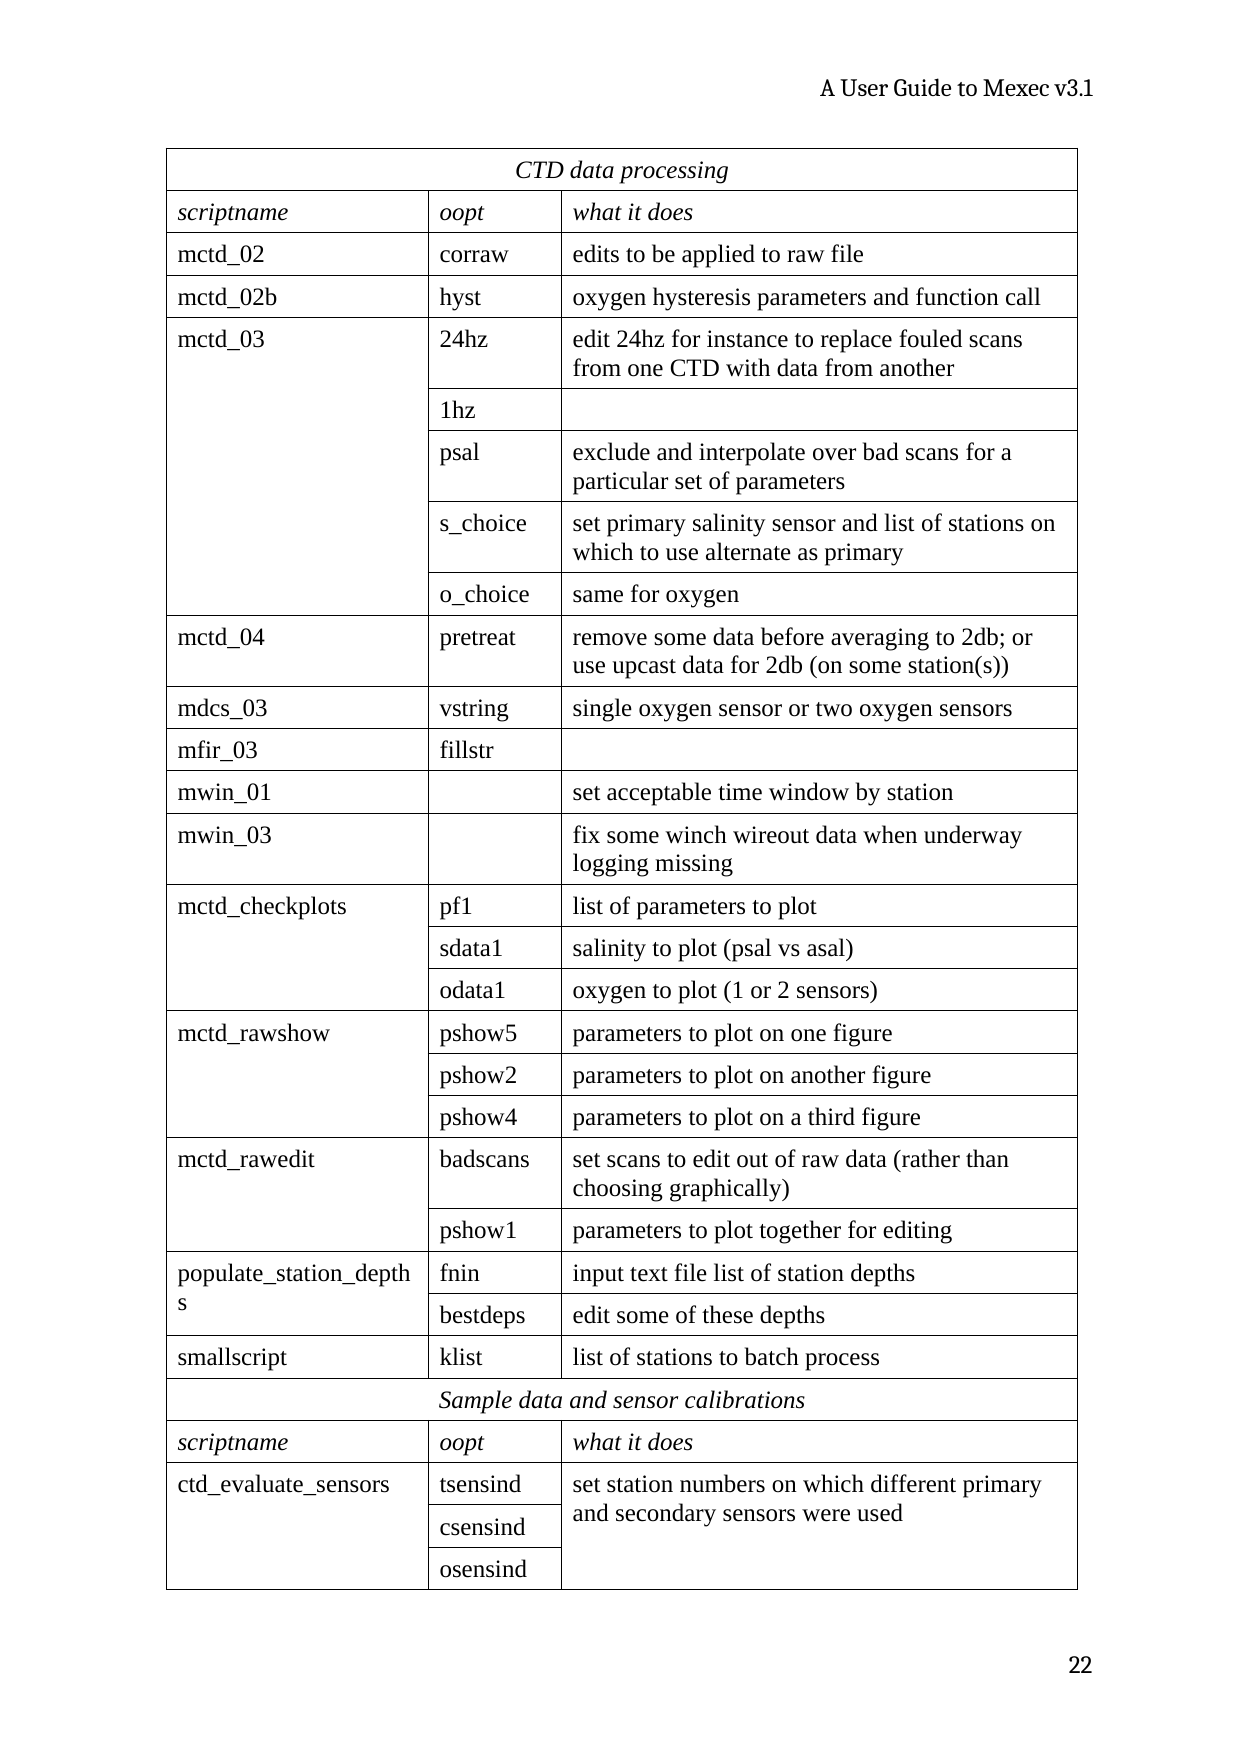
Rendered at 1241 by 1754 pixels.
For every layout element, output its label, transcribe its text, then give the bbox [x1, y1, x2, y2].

table_cell [429, 814, 561, 883]
table_cell pretreat [429, 616, 561, 686]
table_cell edits to be applied to raw file [562, 233, 1077, 274]
table_cell same for oxygen [562, 573, 1077, 614]
table_cell mctd_02b [167, 276, 428, 317]
table_cell set primary salinity sensor and list of stations on which to use alternate as primary [562, 502, 1077, 572]
table_cell bestdeps [429, 1294, 561, 1335]
table_cell pf1 [429, 885, 561, 926]
table_cell hyst [429, 276, 561, 317]
table_cell mfir_03 [167, 729, 428, 770]
table_cell fillstr [429, 729, 561, 770]
table_cell list of stations to batch process [562, 1336, 1077, 1377]
table_cell what it does [562, 191, 1077, 232]
table_cell salinity to plot (psal vs asal) [562, 927, 1077, 968]
table_cell scriptname [167, 1421, 428, 1462]
table_cell pshow1 [429, 1209, 561, 1251]
table_cell sdata1 [429, 927, 561, 968]
table_cell oopt [429, 1421, 561, 1462]
table_header CTD data processing [167, 149, 1077, 190]
table_cell fix some winch wireout data when underway logging missing [562, 814, 1077, 883]
table_cell input text file list of station depths [562, 1252, 1077, 1293]
table_cell pshow4 [429, 1096, 561, 1137]
table_cell tsensind [429, 1463, 561, 1504]
table_cell osensind [429, 1548, 561, 1589]
table_cell odata1 [429, 969, 561, 1010]
table_cell s_choice [429, 502, 561, 572]
table_cell psal [429, 431, 561, 501]
table_cell mdcs_03 [167, 687, 428, 728]
table_cell vstring [429, 687, 561, 728]
table_cell [562, 729, 1077, 770]
table_cell oopt [429, 191, 561, 232]
table_cell Sample data and sensor calibrations [167, 1379, 1077, 1420]
table_cell mctd_checkplots [167, 885, 428, 1010]
table_cell parameters to plot together for editing [562, 1209, 1077, 1251]
table_cell populate_station_depths [167, 1252, 428, 1335]
table_cell [562, 389, 1077, 430]
table_cell mctd_rawshow [167, 1011, 428, 1137]
table_cell klist [429, 1336, 561, 1377]
table_cell edit some of these depths [562, 1294, 1077, 1335]
table_cell single oxygen sensor or two oxygen sensors [562, 687, 1077, 728]
table_cell exclude and interpolate over bad scans for a particular set of parameters [562, 431, 1077, 501]
table_cell 24hz [429, 318, 561, 388]
table_cell parameters to plot on a third figure [562, 1096, 1077, 1137]
table_cell oxygen to plot (1 or 2 sensors) [562, 969, 1077, 1010]
table_cell set scans to edit out of raw data (rather than choosing graphically) [562, 1138, 1077, 1208]
table_cell mctd_02 [167, 233, 428, 274]
table_cell [429, 771, 561, 812]
table_cell mwin_01 [167, 771, 428, 812]
table_cell 1hz [429, 389, 561, 430]
table_cell mctd_03 [167, 318, 428, 614]
table_cell pshow5 [429, 1011, 561, 1053]
table_cell remove some data before averaging to 2db; or use upcast data for 2db (on some station(s)) [562, 616, 1077, 686]
table_cell parameters to plot on another figure [562, 1054, 1077, 1095]
table_cell fnin [429, 1252, 561, 1293]
table_cell ctd_evaluate_sensors [167, 1463, 428, 1589]
table_cell what it does [562, 1421, 1077, 1462]
table_cell oxygen hysteresis parameters and function call [562, 276, 1077, 317]
table_cell mctd_rawedit [167, 1138, 428, 1251]
table_cell scriptname [167, 191, 428, 232]
table_cell list of parameters to plot [562, 885, 1077, 926]
table_cell corraw [429, 233, 561, 274]
table_cell smallscript [167, 1336, 428, 1377]
table_cell edit 24hz for instance to replace fouled scans from one CTD with data from another [562, 318, 1077, 388]
table_cell o_choice [429, 573, 561, 614]
table_cell mctd_04 [167, 616, 428, 686]
table_cell pshow2 [429, 1054, 561, 1095]
table_cell badscans [429, 1138, 561, 1208]
table_cell csensind [429, 1505, 561, 1547]
table_cell set station numbers on which different primary and secondary sensors were used [562, 1463, 1077, 1589]
table_cell parameters to plot on one figure [562, 1011, 1077, 1053]
table_cell mwin_03 [167, 814, 428, 883]
table_cell set acceptable time window by station [562, 771, 1077, 812]
